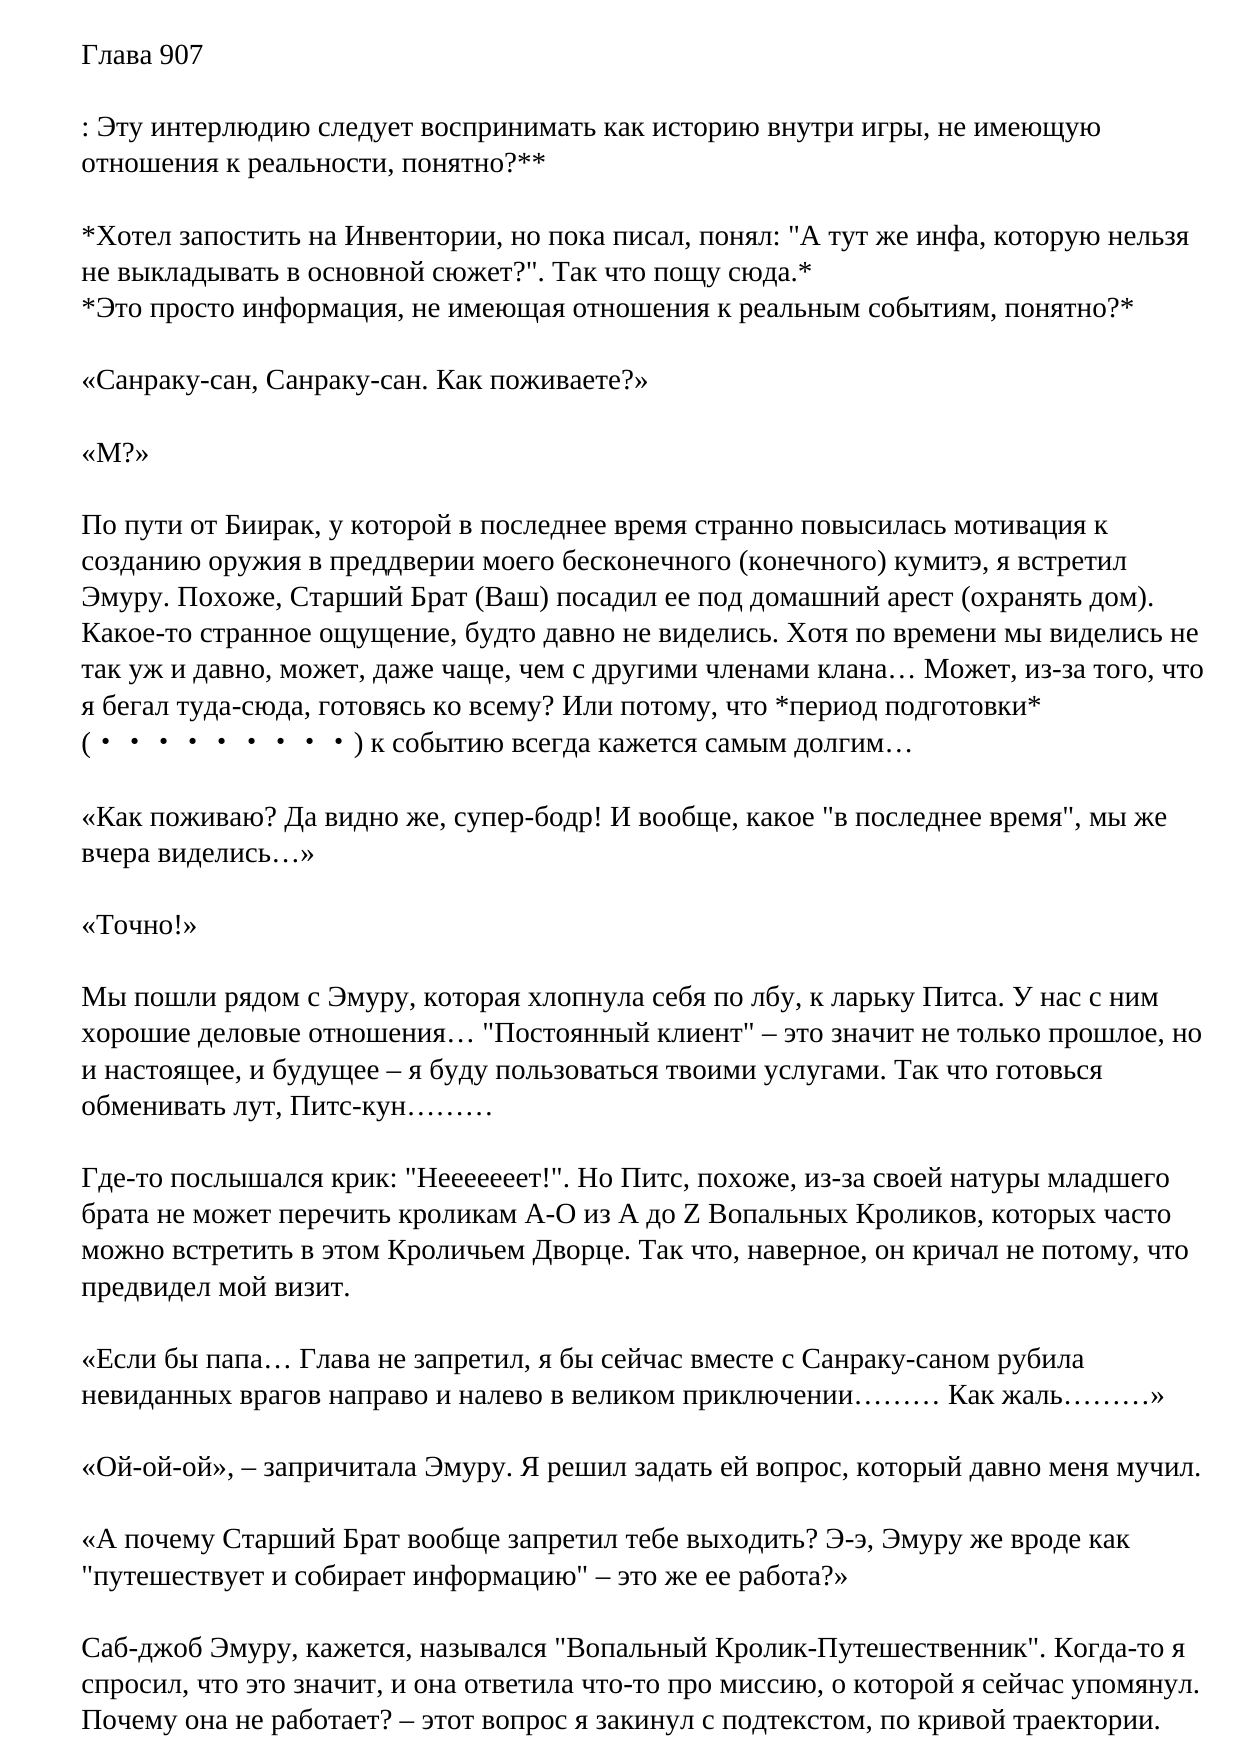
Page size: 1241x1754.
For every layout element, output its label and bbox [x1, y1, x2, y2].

text [81, 37, 1215, 1736]
